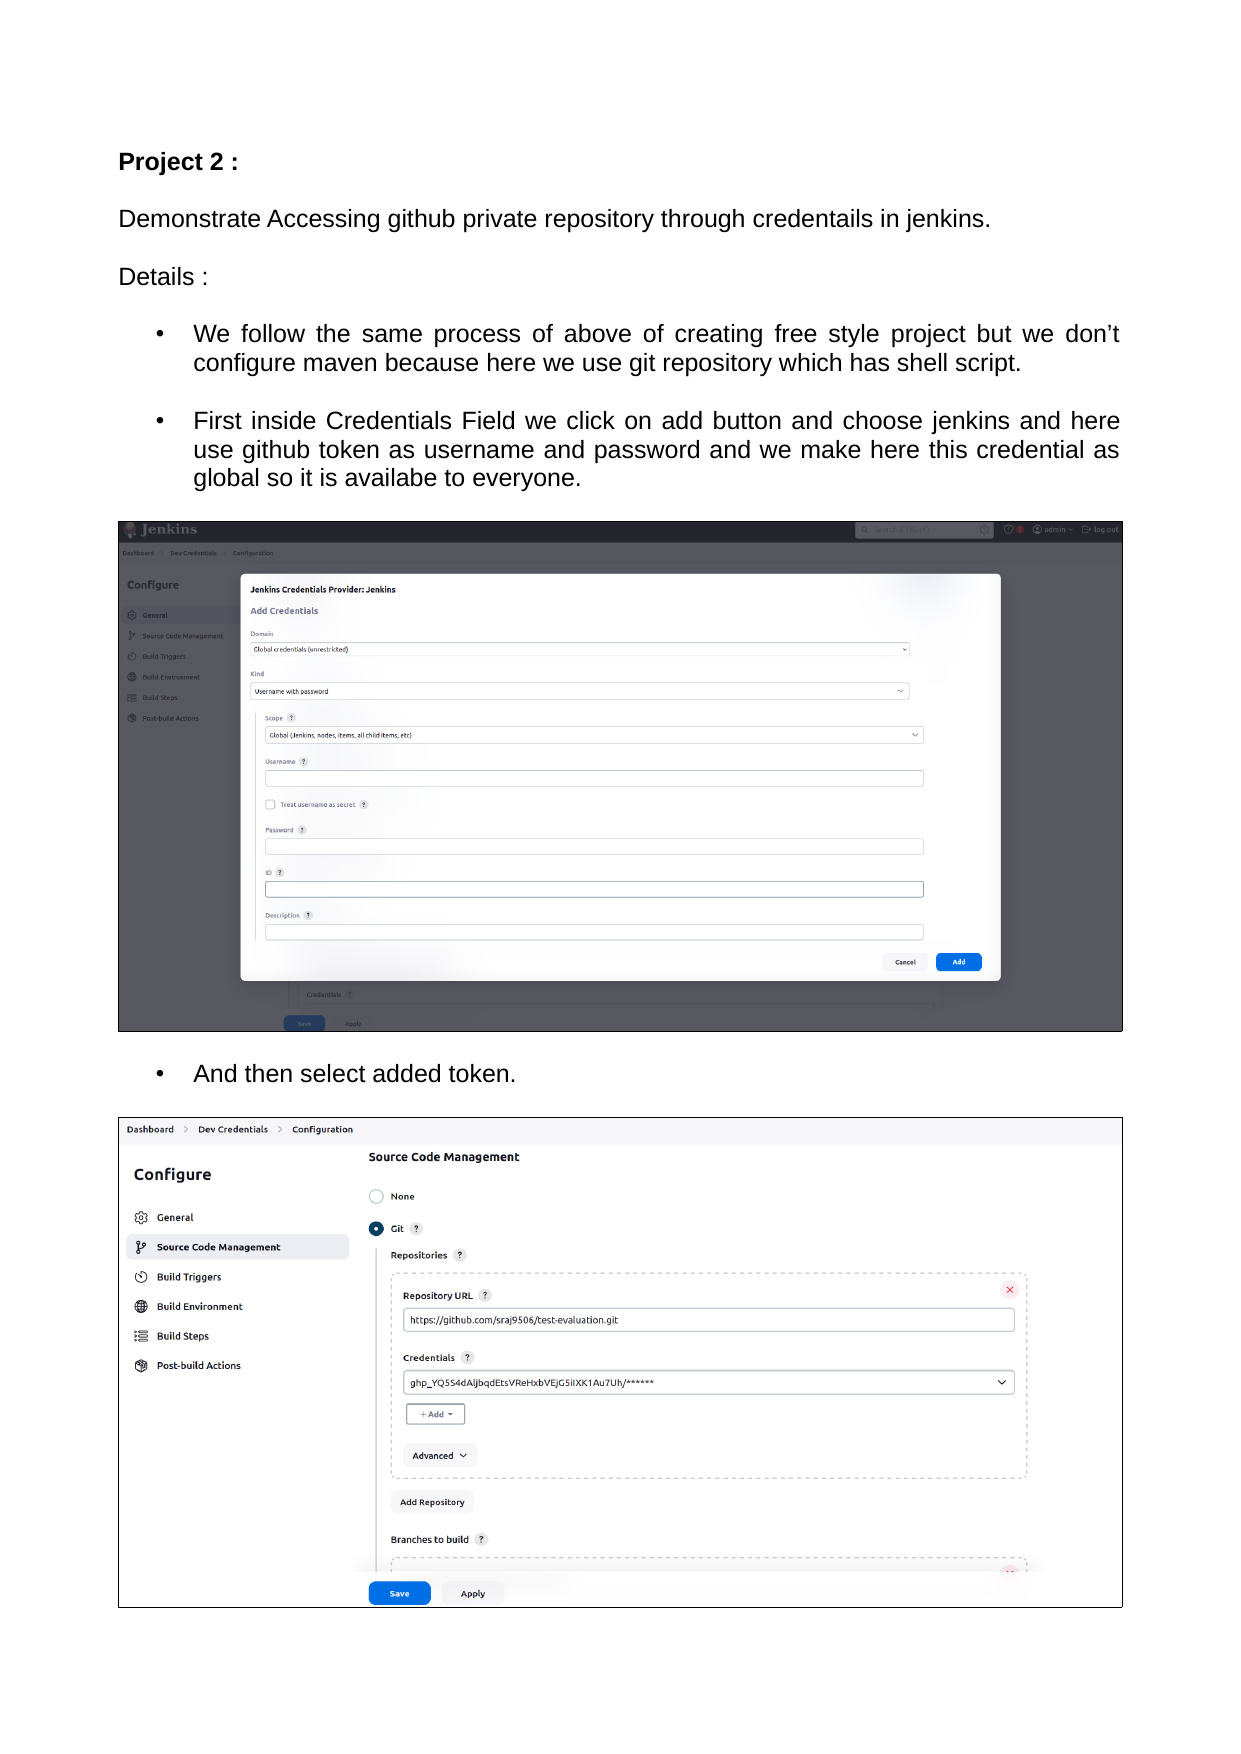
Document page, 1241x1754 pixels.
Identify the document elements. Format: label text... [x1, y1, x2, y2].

list We follow the same process of above of creating free style project but we don’t configure maven because here we use git repository which has shell script. [156, 319, 1122, 377]
text Project 2 : [118, 147, 1122, 176]
list And then select added token. [156, 1059, 1122, 1088]
list First inside Credentials Field we click on add button and choose jenkins and here use github token as username and password and we make here this credential as global so it is availabe to everyone. [156, 406, 1122, 492]
text Details : [118, 262, 1122, 291]
picture [119, 1118, 1122, 1607]
text Demonstrate Accessing github private repository through credentails in jenkins. [118, 204, 1122, 233]
picture [119, 522, 1122, 1031]
